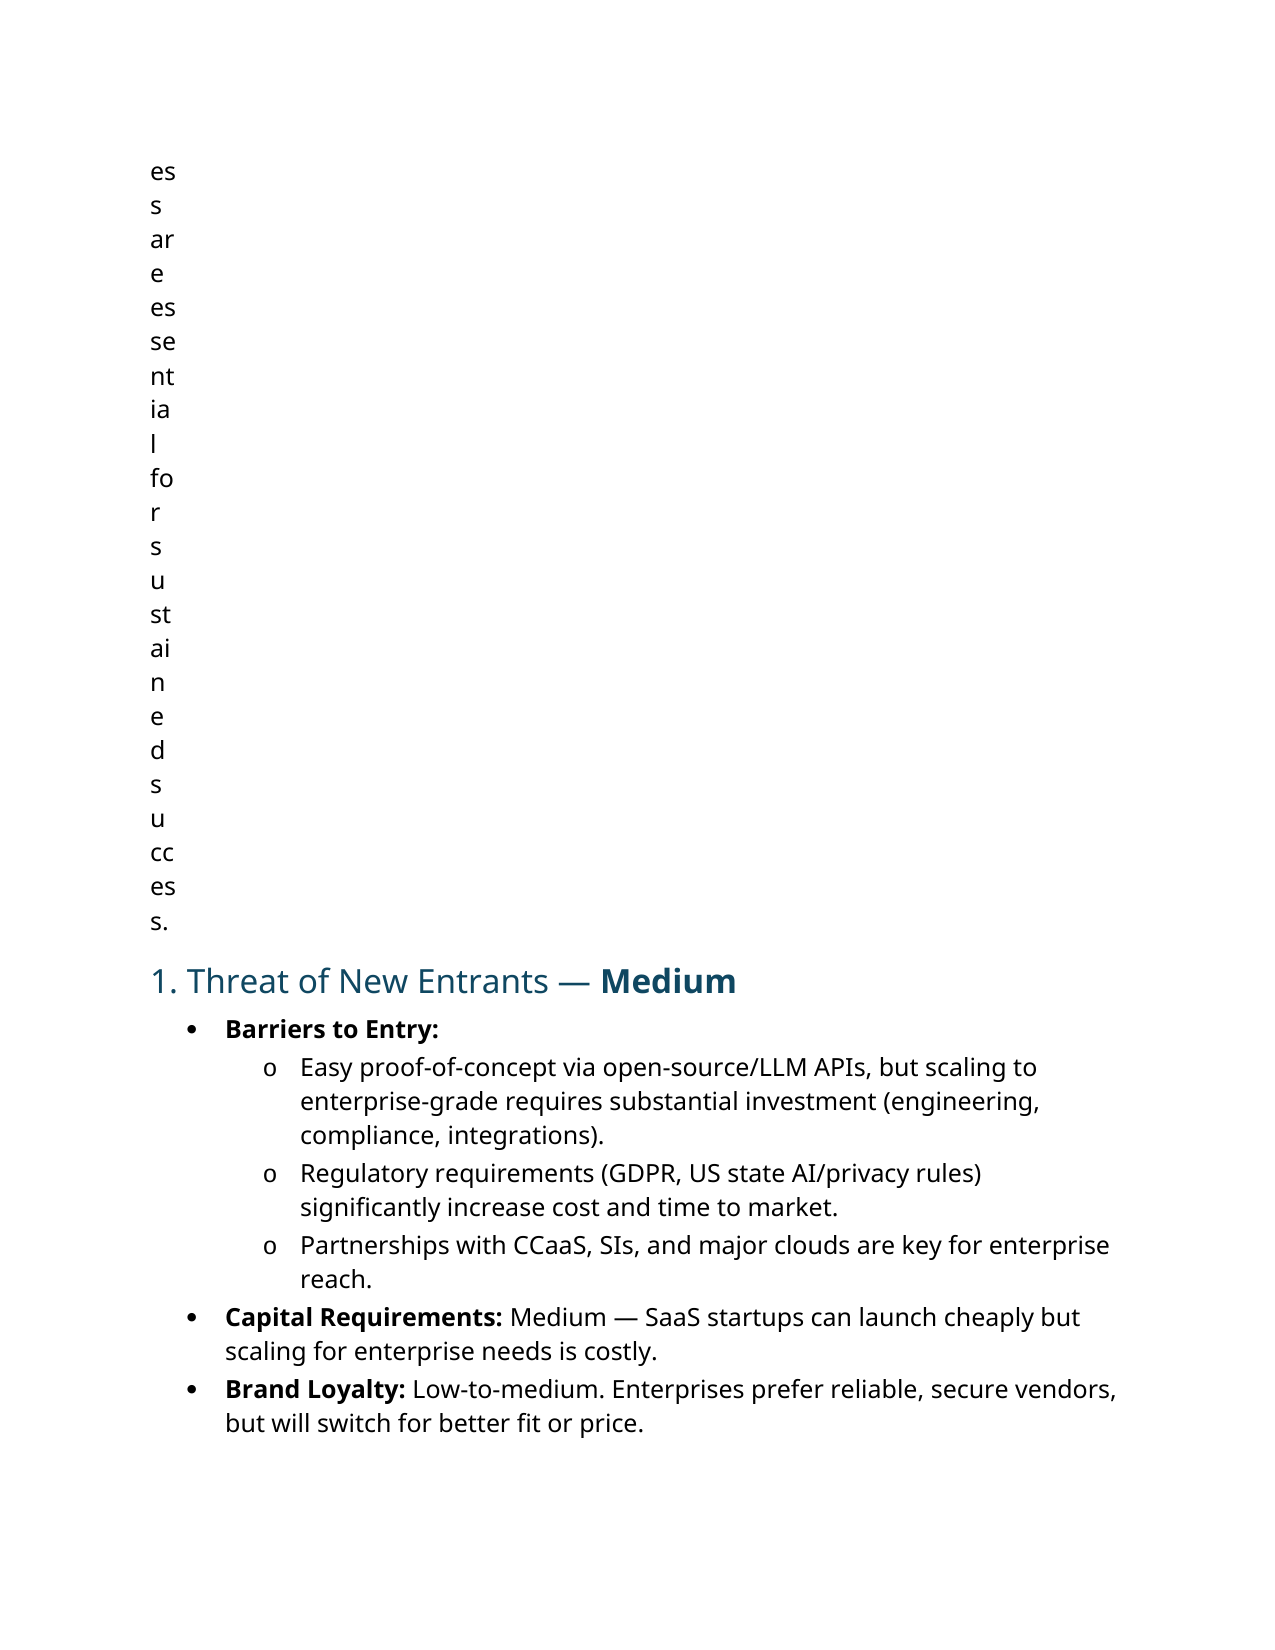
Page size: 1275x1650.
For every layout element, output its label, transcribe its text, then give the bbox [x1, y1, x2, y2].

list Brand Loyalty: Low-to-medium. Enterprises prefer reliable, secure vendors, but will switch for better fit or price. [187, 1371, 1125, 1439]
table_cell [139, 150, 187, 941]
list Capital Requirements: Medium — SaaS startups can launch cheaply but scaling for enterprise needs is costly. [187, 1299, 1125, 1368]
list Regulatory requirements (GDPR, US state AI/privacy rules) significantly increase cost and time to market. [262, 1155, 1125, 1224]
list Partnerships with CCaaS, SIs, and major clouds are key for enterprise reach. [262, 1227, 1125, 1296]
list Barriers to Entry: [187, 1011, 1125, 1045]
subtitle 1. Threat of New Entrants — Medium [150, 958, 1125, 1003]
list Easy proof-of-concept via open-source/LLM APIs, but scaling to enterprise-grade requires substantial investment (engineering, compliance, integrations). [262, 1049, 1125, 1152]
